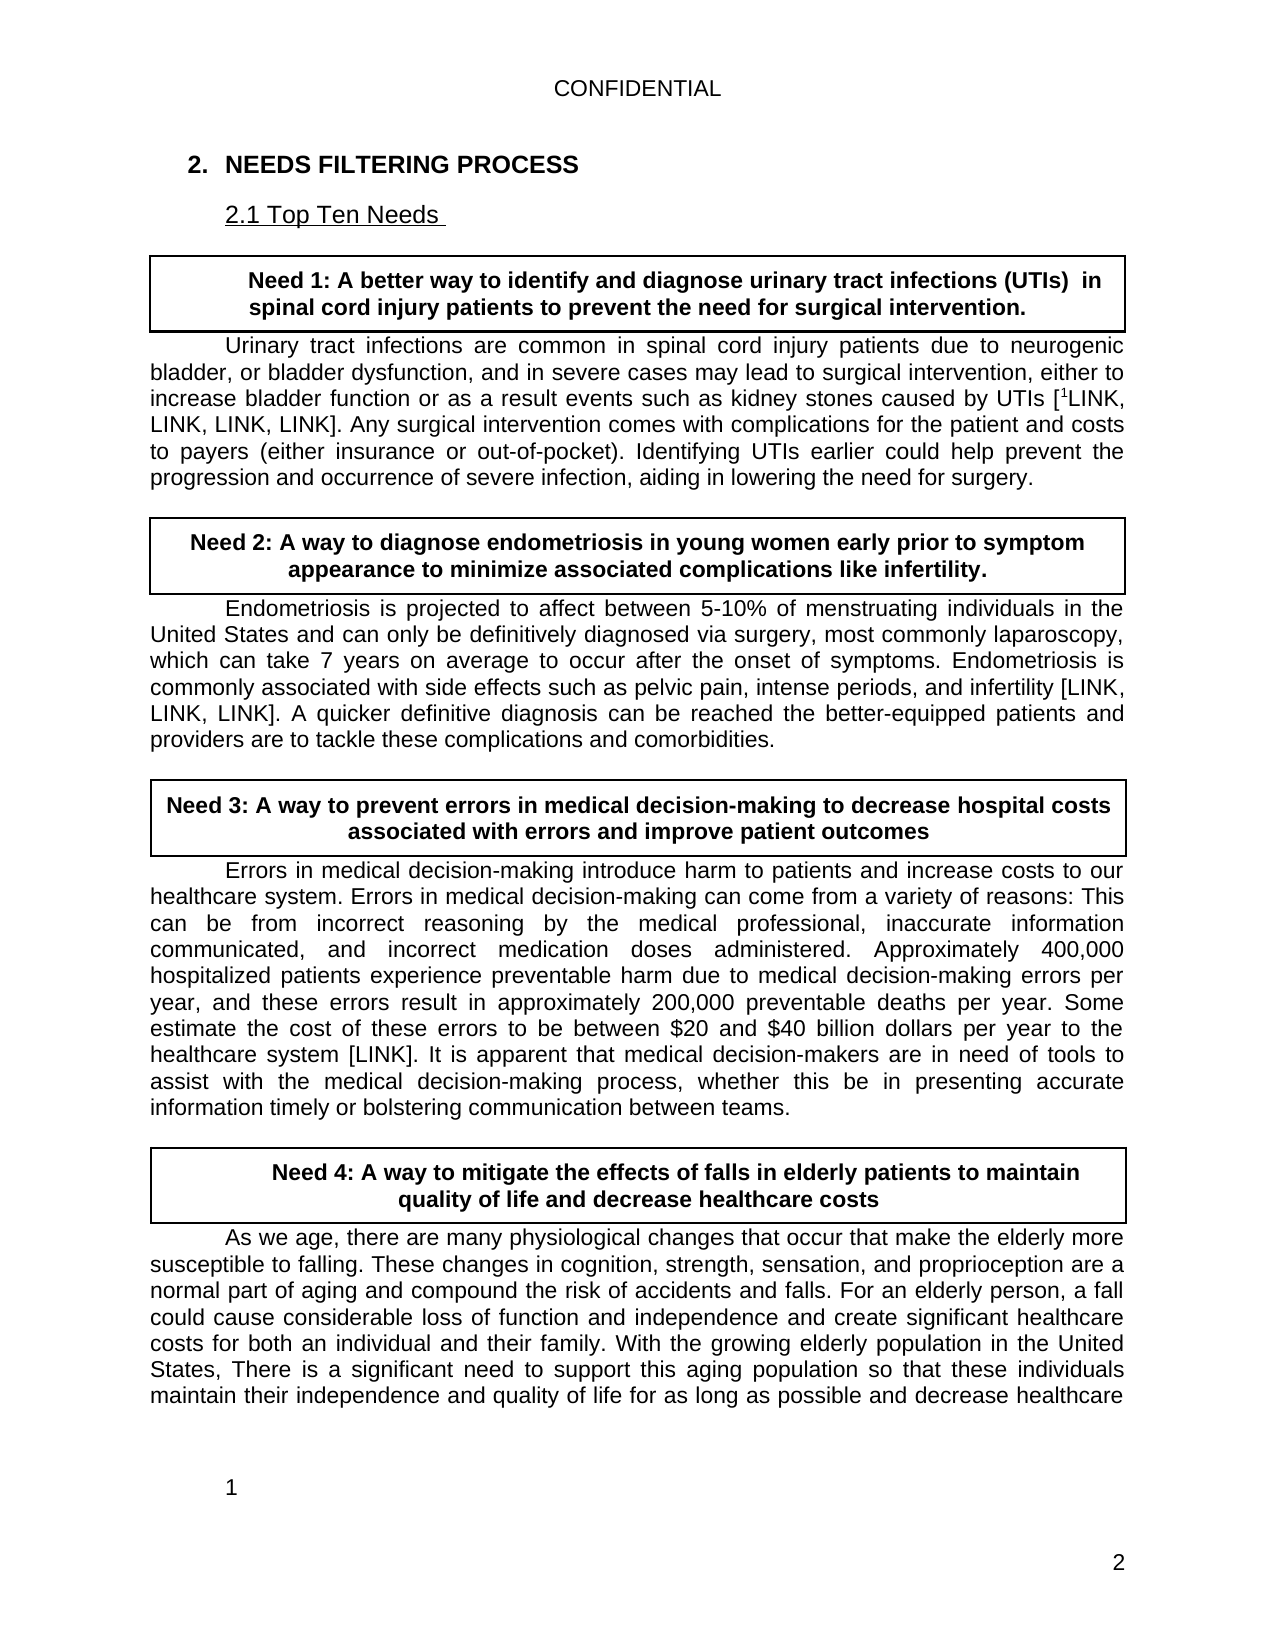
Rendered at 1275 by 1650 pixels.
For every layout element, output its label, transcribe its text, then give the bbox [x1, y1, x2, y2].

table_header Need 1: A better way to identify and diagnose urinary tract infections (UTIs) in spinal cord injury patients to prevent the need for surgical intervention. [151, 257, 1124, 330]
subtitle 2.1 Top Ten Needs [225, 199, 1125, 228]
table_header Need 3: A way to prevent errors in medical decision-making to decrease hospital costs associated with errors and improve patient outcomes [152, 781, 1125, 855]
table_header Need 4: A way to mitigate the effects of falls in elderly patients to maintain quality of life and decrease healthcare costs [152, 1149, 1125, 1222]
text Errors in medical decision-making introduce harm to patients and increase costs to our healthcare system. Errors in medical decision-making can come from a variety of reasons: This can be from incorrect reasoning by the medical professional, inaccurate information communicated, and incorrect medication doses administered. Approximately 400,000 hospitalized patients experience preventable harm due to medical decision-making errors per year, and these errors result in approximately 200,000 preventable deaths per year. Some estimate the cost of these errors to be between $20 and $40 billion dollars per year to the healthcare system [LINK]. It is apparent that medical decision-makers are in need of tools to assist with the medical decision-making process, whether this be in presenting accurate information timely or bolstering communication between teams. [150, 857, 1125, 1120]
table_header Need 2: A way to diagnose endometriosis in young women early prior to symptom appearance to minimize associated complications like infertility​. [151, 519, 1124, 592]
title NEEDS FILTERING PROCESS [187, 150, 1125, 179]
text Endometriosis is projected to affect between 5-10% of menstruating individuals in the United States and can only be definitively diagnosed via surgery, most commonly laparoscopy, which can take 7 years on average to occur after the onset of symptoms. Endometriosis is commonly associated with side effects such as pelvic pain, intense periods, and infertility [LINK, LINK, LINK]. A quicker definitive diagnosis can be reached the better-equipped patients and providers are to tackle these complications and comorbidities. [150, 595, 1125, 753]
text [150, 1224, 1125, 1409]
text Urinary tract infections are common in spinal cord injury patients due to neurogenic bladder, or bladder dysfunction, and in severe cases may lead to surgical intervention, either to increase bladder function or as a result events such as kidney stones caused by UTIs [LINK, LINK, LINK, LINK]. Any surgical intervention comes with complications for the patient and costs to payers (either insurance or out-of-pocket). Identifying UTIs earlier could help prevent the progression and occurrence of severe infection, aiding in lowering the need for surgery. [150, 333, 1125, 491]
